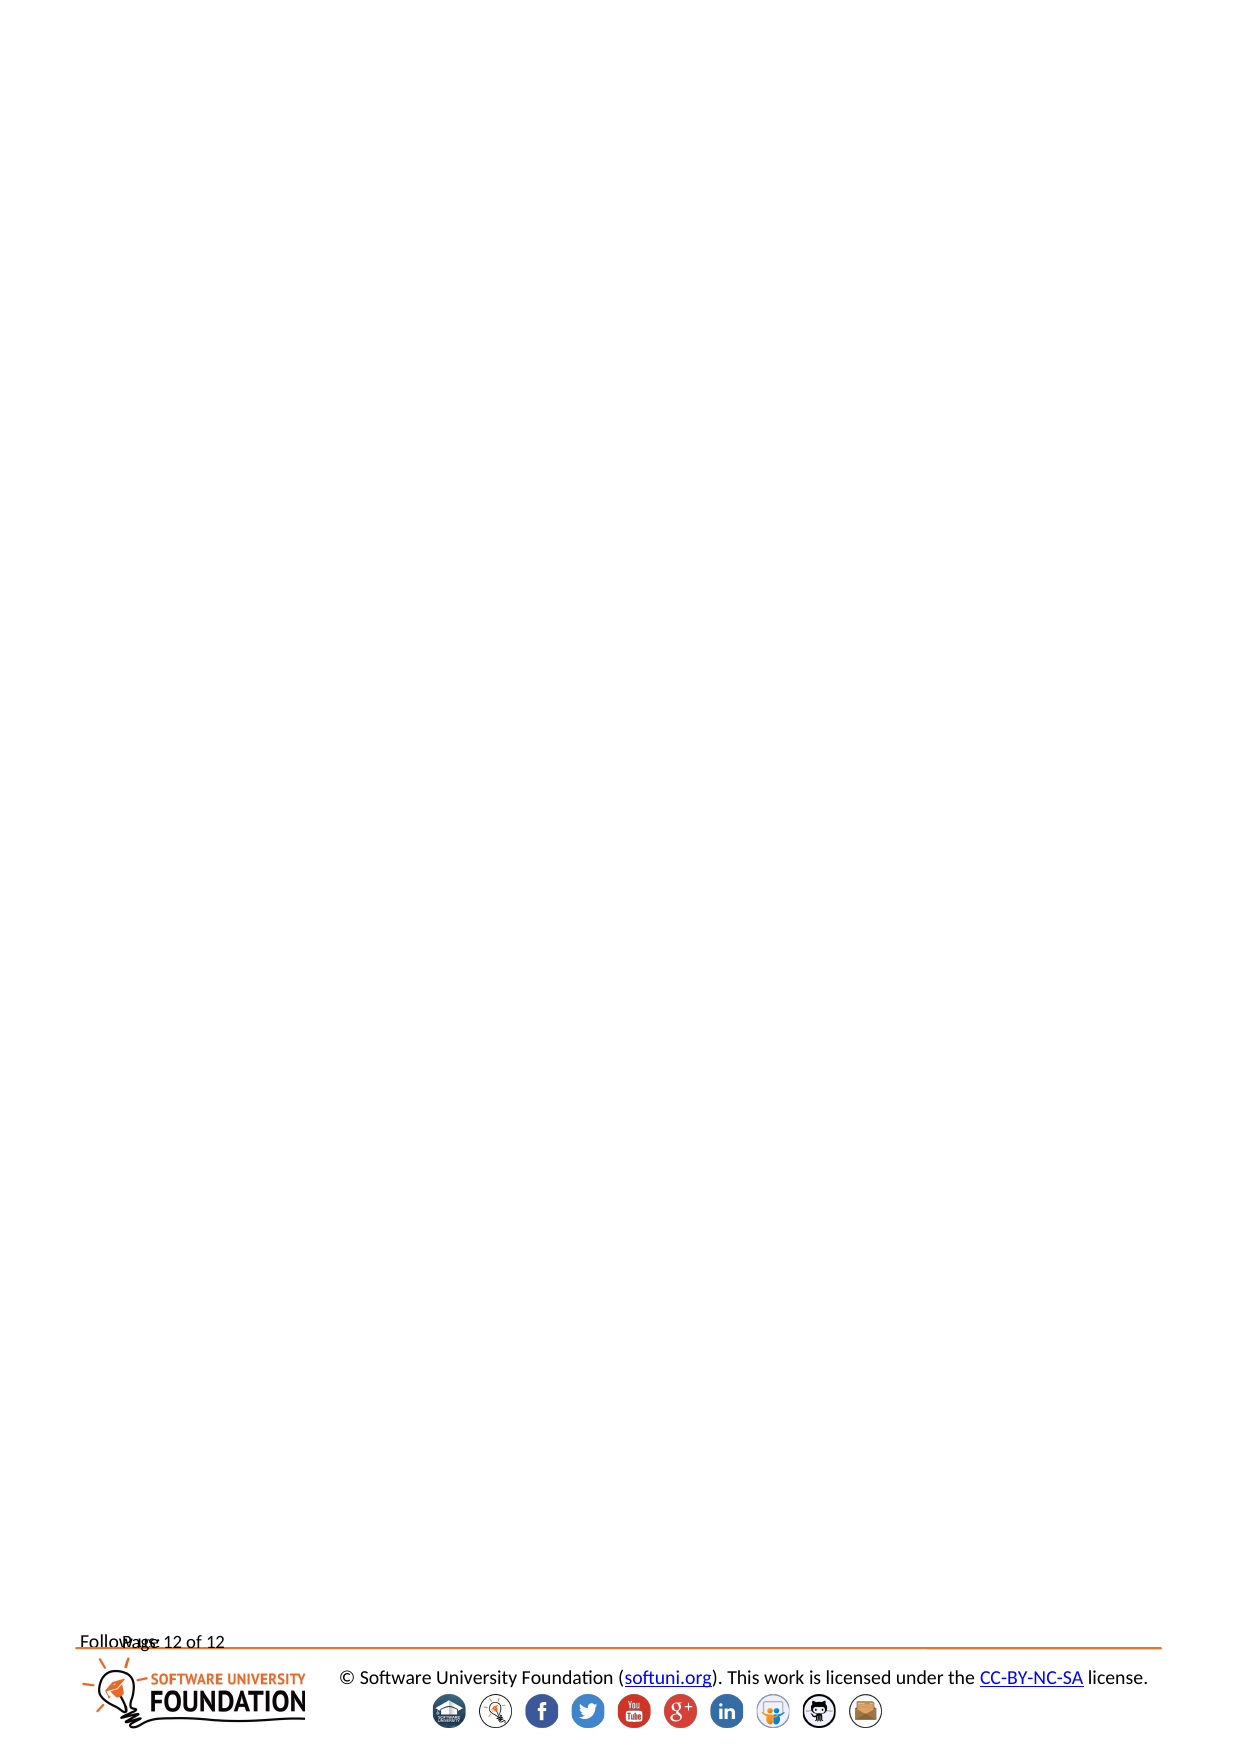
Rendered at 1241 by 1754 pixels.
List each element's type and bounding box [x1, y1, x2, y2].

picture [617, 1694, 651, 1728]
picture [710, 1694, 744, 1728]
picture [756, 1694, 790, 1728]
picture [479, 1694, 512, 1728]
picture [849, 1694, 882, 1728]
picture [525, 1694, 559, 1728]
picture [432, 1694, 466, 1728]
picture [81, 1656, 305, 1729]
picture [802, 1694, 836, 1728]
picture [571, 1694, 605, 1728]
picture [664, 1694, 697, 1728]
